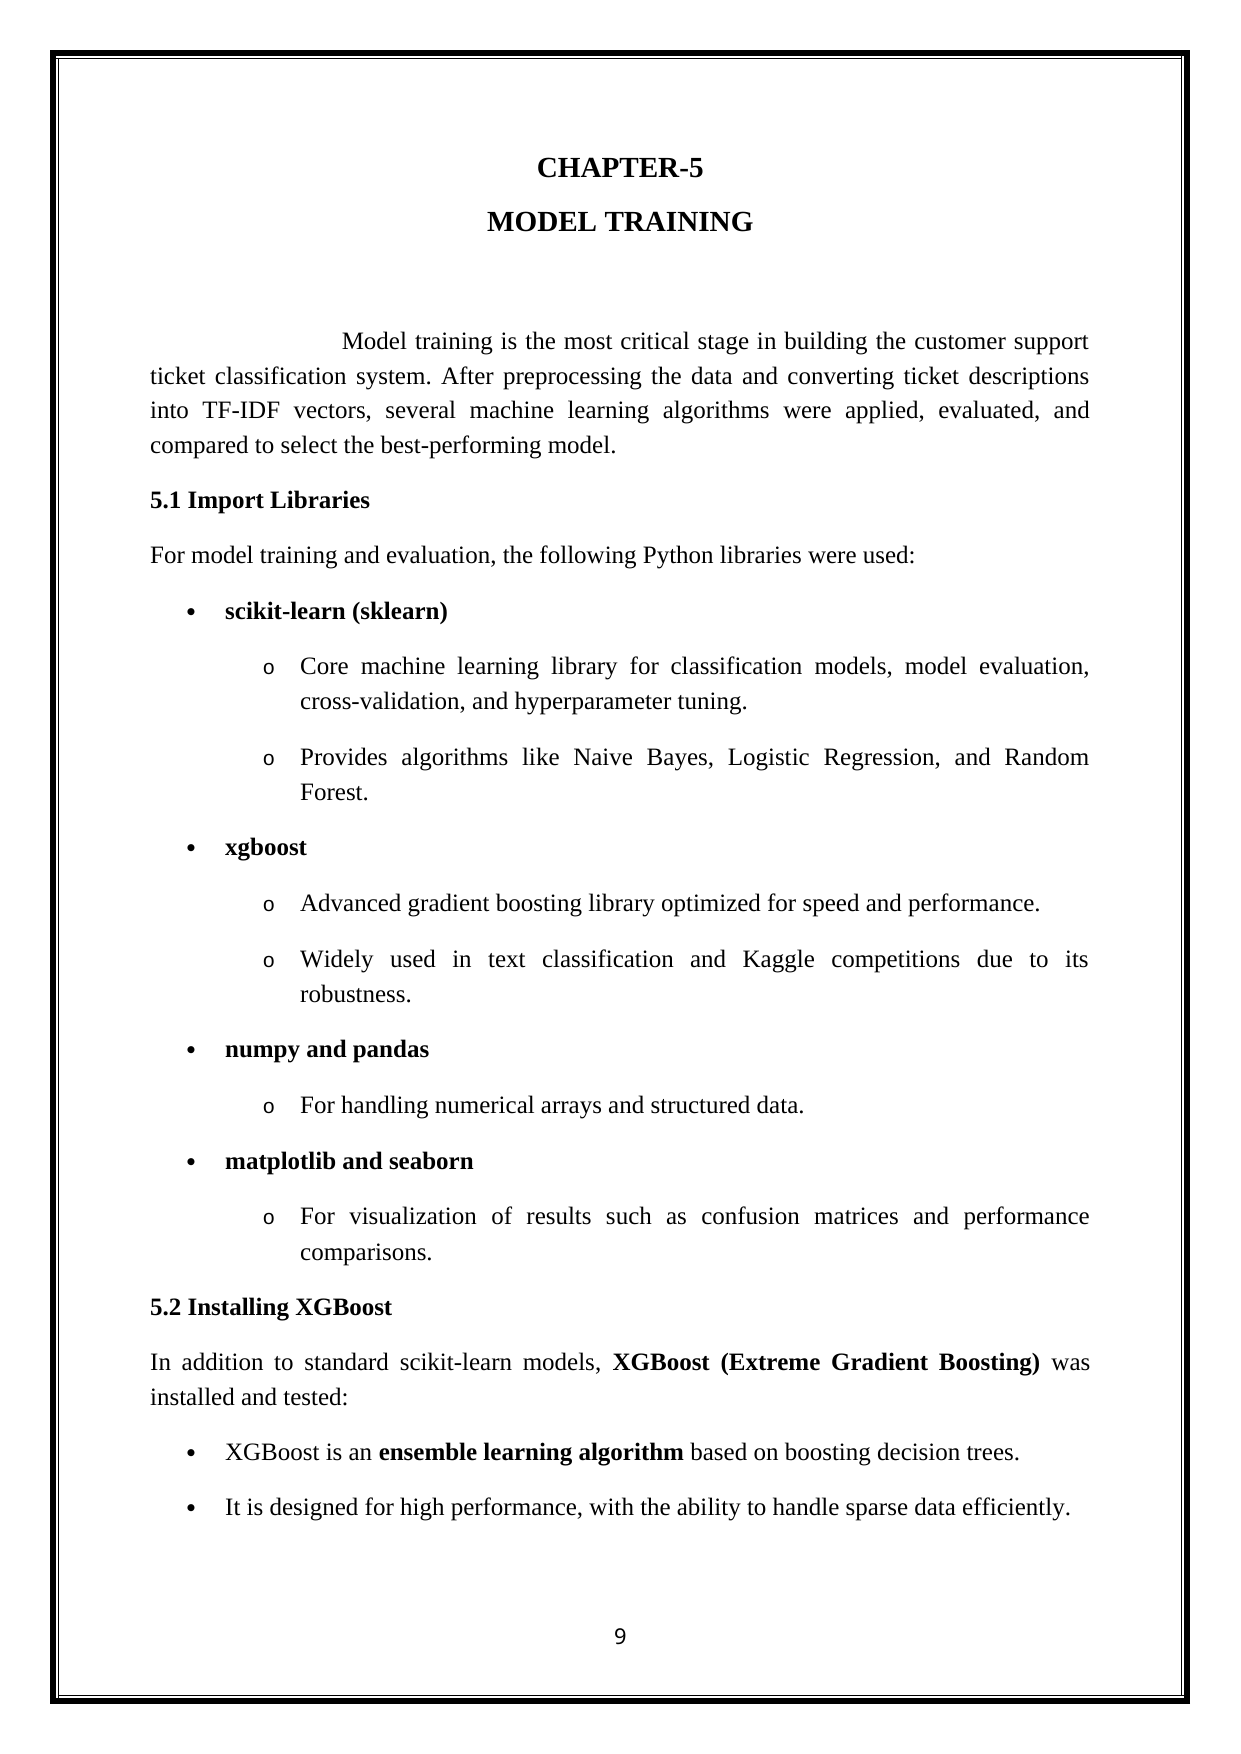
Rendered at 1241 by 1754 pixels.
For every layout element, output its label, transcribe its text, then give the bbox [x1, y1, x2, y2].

text 5.1 Import Libraries [150, 485, 1090, 514]
text MODEL TRAINING [150, 204, 1090, 238]
text In addition to standard scikit-learn models, XGBoost (Extreme Gradient Boosting) was installed and tested: [150, 1347, 1090, 1411]
list Advanced gradient boosting library optimized for speed and performance. [262, 888, 1090, 917]
list xgboost [187, 832, 1090, 861]
list For handling numerical arrays and structured data. [262, 1090, 1090, 1119]
list matplotlib and seaborn [187, 1146, 1090, 1175]
text Model training is the most critical stage in building the customer support ticket classification system. After preprocessing the data and converting ticket descriptions into TF-IDF vectors, several machine learning algorithms were applied, evaluated, and compared to select the best-performing model. [150, 326, 1090, 459]
text CHAPTER-5 [150, 150, 1090, 183]
list scikit-learn (sklearn) [187, 596, 1090, 624]
text For model training and evaluation, the following Python libraries were used: [150, 541, 1090, 569]
list Provides algorithms like Naive Bayes, Logistic Regression, and Random Forest. [262, 742, 1090, 806]
list numpy and pandas [187, 1034, 1090, 1063]
list For visualization of results such as confusion matrices and performance comparisons. [262, 1201, 1090, 1266]
list XGBoost is an ensemble learning algorithm based on boosting decision trees. [187, 1437, 1090, 1466]
list It is designed for high performance, with the ability to handle sparse data efficiently. [187, 1492, 1090, 1521]
text 5.2 Installing XGBoost [150, 1292, 1090, 1321]
list Widely used in text classification and Kaggle competitions due to its robustness. [262, 944, 1090, 1008]
list Core machine learning library for classification models, model evaluation, cross-validation, and hyperparameter tuning. [262, 651, 1090, 715]
